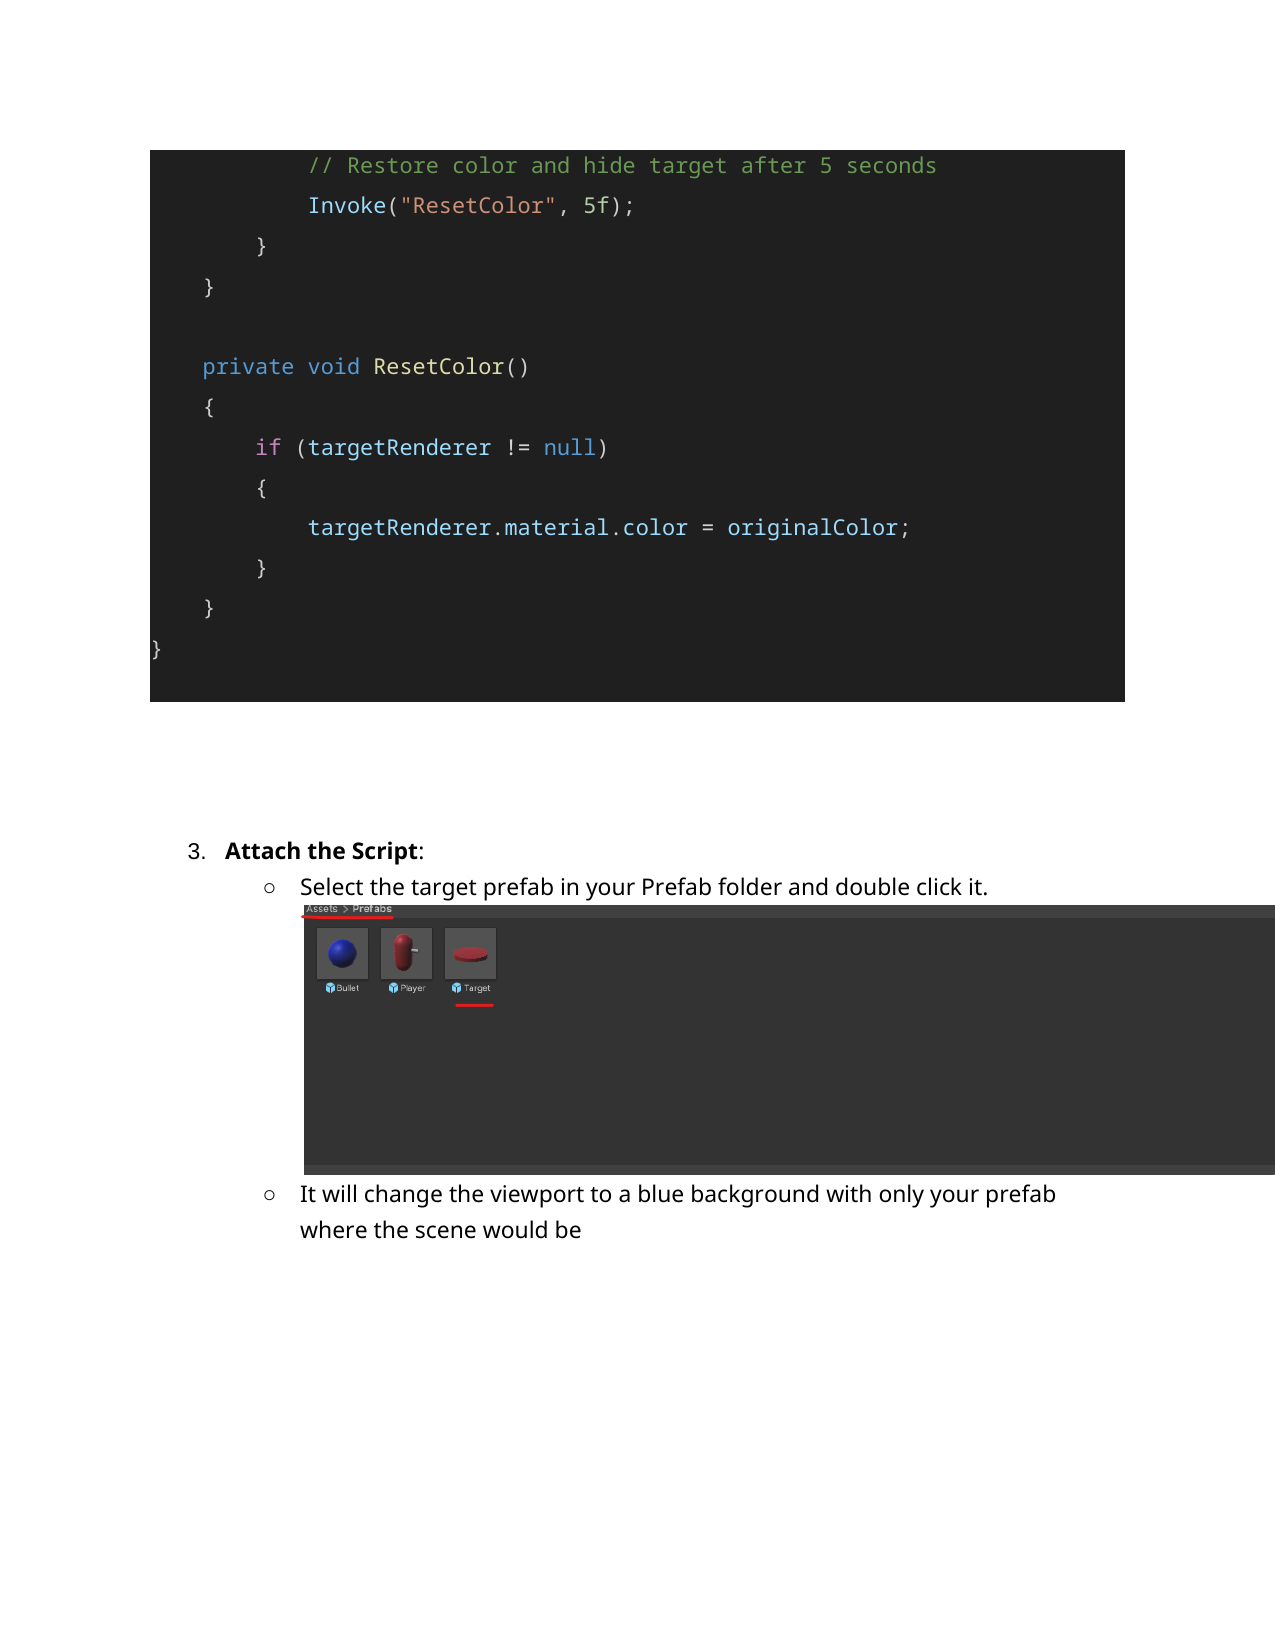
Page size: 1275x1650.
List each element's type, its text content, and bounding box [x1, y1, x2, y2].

text { [150, 391, 1125, 421]
text // Restore color and hide target after 5 seconds [150, 150, 1125, 180]
text } [150, 632, 1125, 662]
text } [150, 230, 1125, 260]
text Invoke("ResetColor", 5f); [150, 190, 1125, 220]
text if (targetRenderer != null) [150, 431, 1125, 461]
text private void ResetColor() [150, 351, 1125, 381]
text } [150, 271, 1125, 300]
text } [150, 592, 1125, 622]
text } [150, 552, 1125, 582]
list It will change the viewport to a blue background with only your prefab where the scene would be [262, 1178, 1125, 1246]
text targetRenderer.material.color = originalColor; [150, 512, 1125, 542]
list Attach the Script: [187, 835, 1125, 866]
text { [150, 472, 1125, 501]
picture [300, 905, 1275, 1175]
